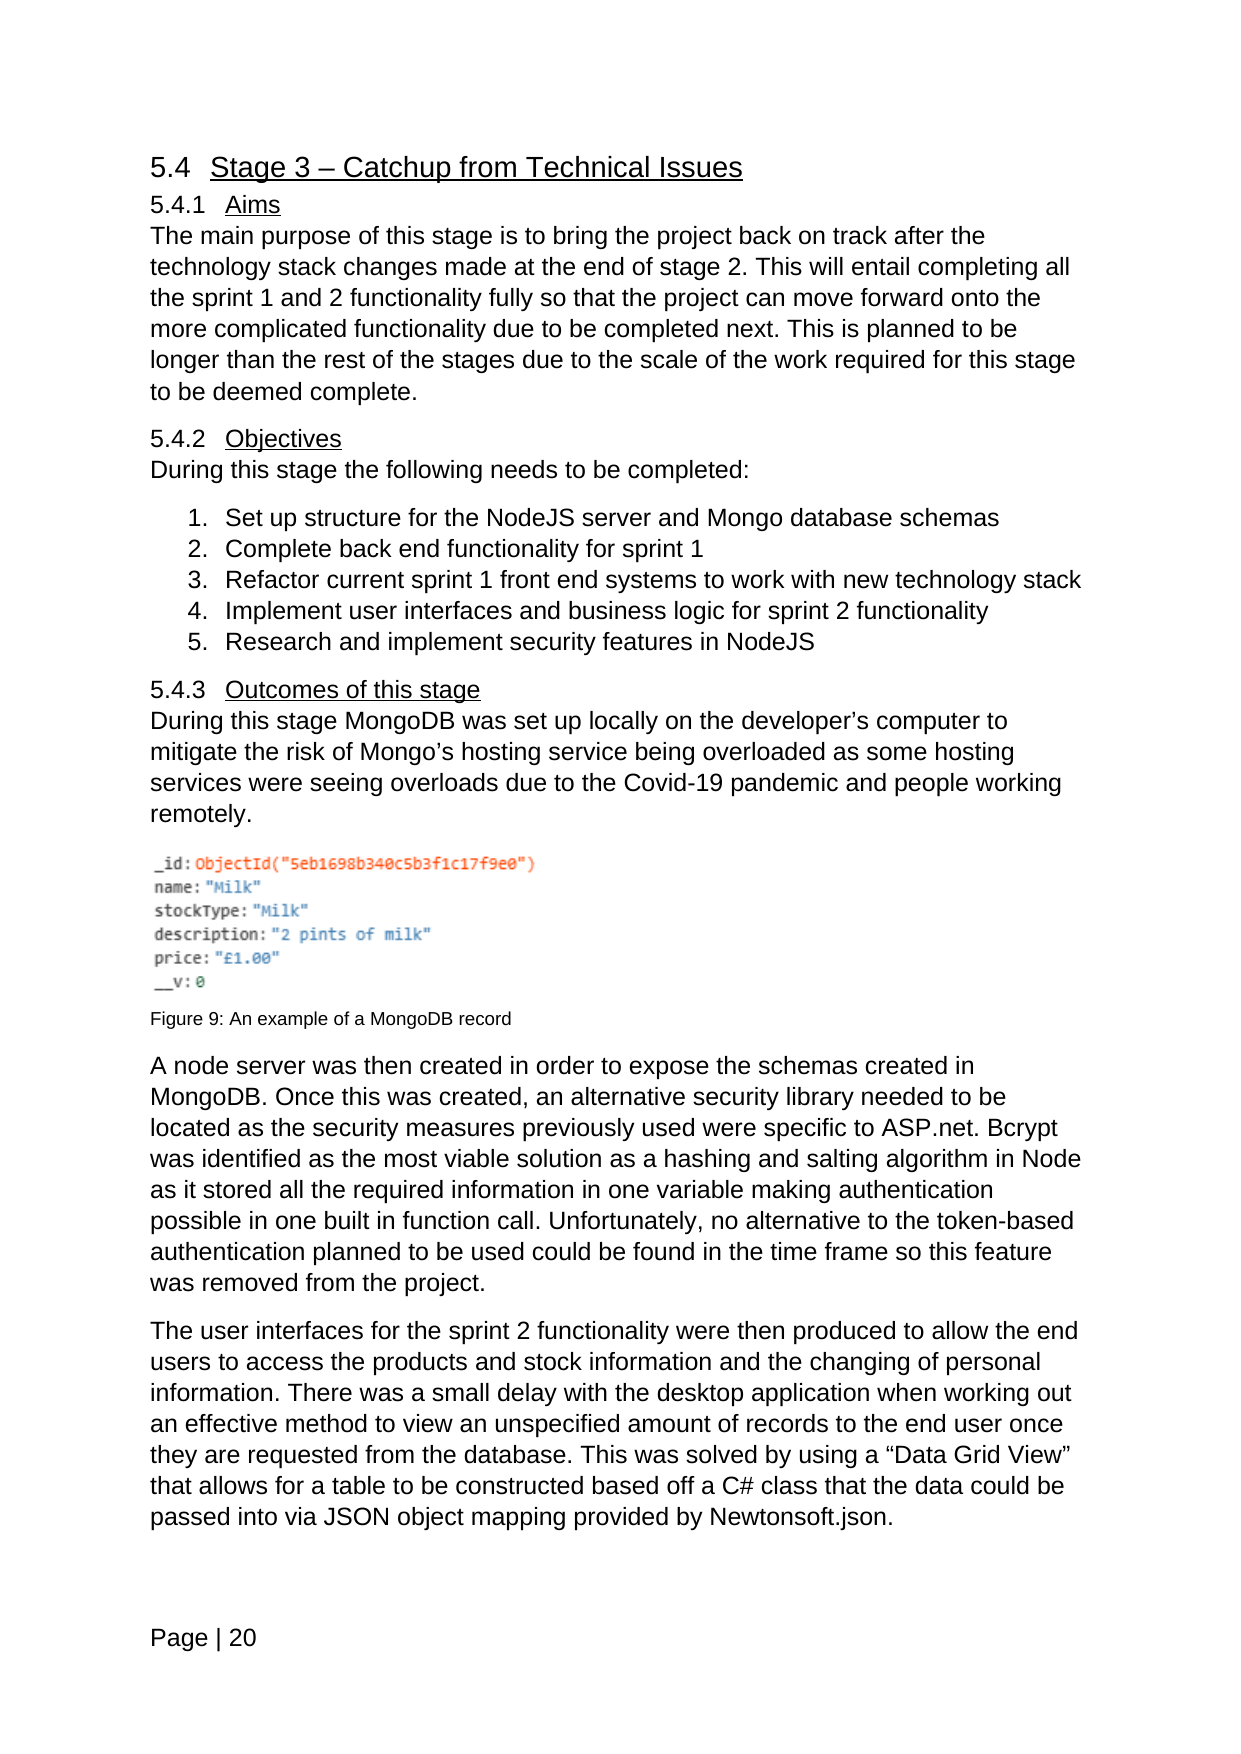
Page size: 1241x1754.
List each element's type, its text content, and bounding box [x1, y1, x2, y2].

text A node server was then created in order to expose the schemas created in MongoDB. Once this was created, an alternative security library needed to be located as the security measures previously used were specific to ASP.net. Bcrypt was identified as the most viable solution as a hashing and salting algorithm in Node as it stored all the required information in one variable making authentication possible in one built in function call. Unfortunately, no alternative to the token-based authentication planned to be used could be found in the time frame so this feature was removed from the project. [150, 1051, 1090, 1297]
subtitle Stage 3 – Catchup from Technical Issues [150, 150, 1090, 183]
subtitle Outcomes of this stage [150, 675, 1090, 704]
text The main purpose of this stage is to bring the project back on track after the technology stack changes made at the end of stage 2. This will entail completing all the sprint 1 and 2 functionality fully so that the project can move forward onto the more complicated functionality due to be completed next. This is planned to be longer than the rest of the stages due to the scale of the work required for this stage to be deemed complete. [150, 221, 1090, 405]
picture [150, 846, 547, 1008]
list Complete back end functionality for sprint 1 [187, 534, 1090, 563]
list Implement user interfaces and business logic for sprint 2 functionality [187, 596, 1090, 625]
text During this stage the following needs to be completed: [150, 455, 1090, 484]
list Research and implement security features in NodeJS [187, 627, 1090, 656]
subtitle Aims [150, 190, 1090, 219]
subtitle Objectives [150, 424, 1090, 453]
list Set up structure for the NodeJS server and Mongo database schemas [187, 503, 1090, 532]
list Refactor current sprint 1 front end systems to work with new technology stack [187, 565, 1090, 594]
text During this stage MongoDB was set up locally on the developer’s computer to mitigate the risk of Mongo’s hosting service being overloaded as some hosting services were seeing overloads due to the Covid-19 pandemic and people working remotely. [150, 706, 1090, 828]
text The user interfaces for the sprint 2 functionality were then produced to allow the end users to access the products and stock information and the changing of personal information. There was a small delay with the desktop application when working out an effective method to view an unspecified amount of records to the end user once they are requested from the database. This was solved by using a “Data Grid View” that allows for a table to be constructed based off a C# class that the data could be passed into via JSON object mapping provided by Newtonsoft.json. [150, 1316, 1090, 1531]
text Figure 9: An example of a MongoDB record [150, 1008, 1090, 1029]
